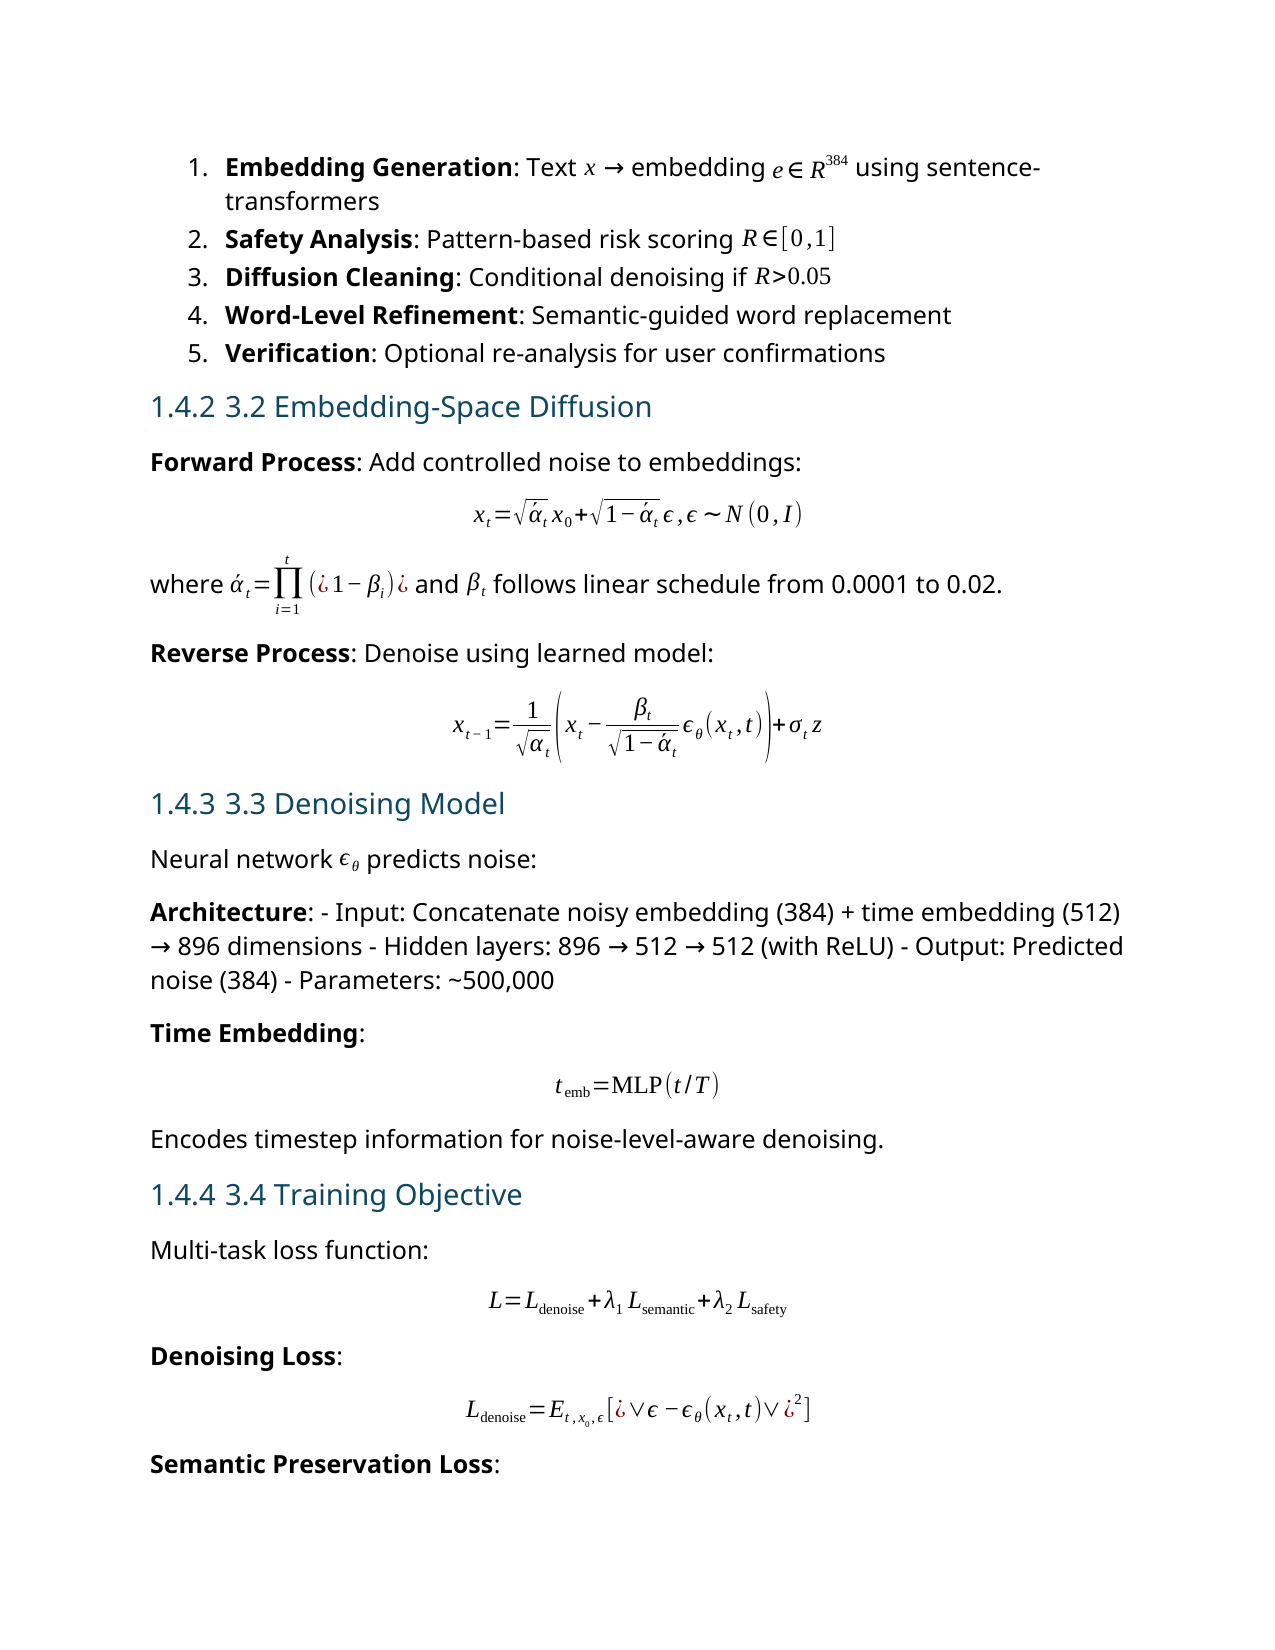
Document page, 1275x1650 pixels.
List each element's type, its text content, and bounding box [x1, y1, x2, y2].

text Semantic Preservation Loss: [150, 1447, 1125, 1481]
text Encodes timestep information for noise-level-aware denoising. [150, 1121, 1125, 1155]
subtitle 1.4.3 3.3 Denoising Model [150, 783, 1125, 823]
text Neural network predicts noise: [150, 842, 1125, 876]
list Word-Level Refinement: Semantic-guided word replacement [187, 297, 1125, 332]
list Verification: Optional re-analysis for user confirmations [187, 335, 1125, 369]
subtitle 1.4.4 3.4 Training Objective [150, 1174, 1125, 1214]
list Safety Analysis: Pattern-based risk scoring [187, 222, 1125, 256]
subtitle 1.4.2 3.2 Embedding-Space Diffusion [150, 386, 1125, 426]
list Embedding Generation: Text → embedding using sentence-transformers [187, 150, 1125, 218]
text Forward Process: Add controlled noise to embeddings: [150, 444, 1125, 478]
text Reverse Process: Denoise using learned model: [150, 636, 1125, 670]
text Architecture: - Input: Concatenate noisy embedding (384) + time embedding (512) → 896 dimensions - Hidden layers: 896 → 512 → 512 (with ReLU) - Output: Predicted noise (384) - Parameters: ~500,000 [150, 895, 1125, 997]
text Denoising Loss: [150, 1338, 1125, 1372]
list Diffusion Cleaning: Conditional denoising if [187, 260, 1125, 294]
text Multi-task loss function: [150, 1232, 1125, 1267]
text Time Embedding: [150, 1016, 1125, 1050]
text where and follows linear schedule from 0.0001 to 0.02. [150, 550, 1125, 617]
